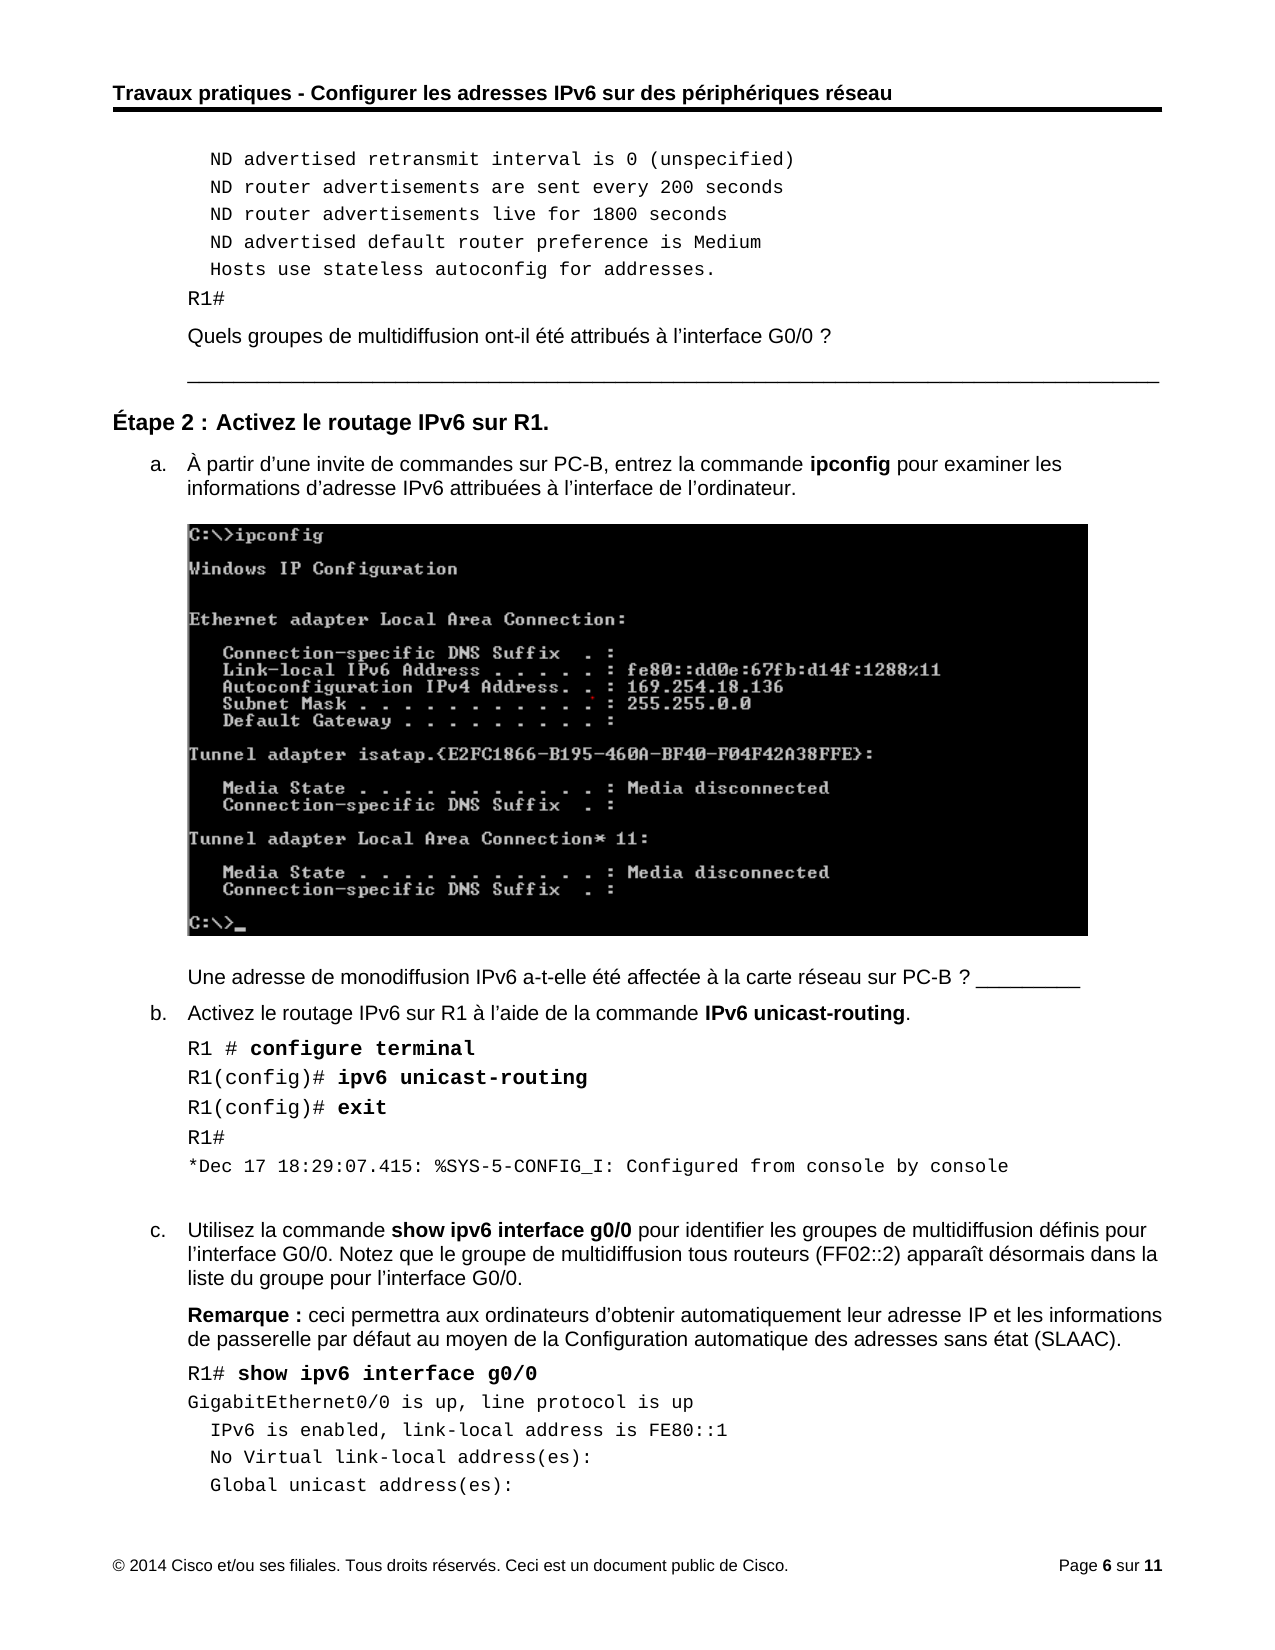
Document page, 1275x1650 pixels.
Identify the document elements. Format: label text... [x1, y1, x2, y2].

text R1(config)# ipv6 unicast-routing [187, 1067, 1162, 1091]
text Hosts use stateless autoconfig for addresses. [187, 260, 1162, 281]
text Global unicast address(es): [187, 1476, 1162, 1497]
text ND router advertisements live for 1800 seconds [187, 205, 1162, 226]
list À partir d’une invite de commandes sur PC-B, entrez la commande ipconfig pour examiner les informations d’adresse IPv6 attribuées à l’interface de l’ordinateur. [150, 452, 1162, 500]
text R1# [187, 1127, 1162, 1151]
text ND router advertisements are sent every 200 seconds [187, 177, 1162, 199]
text IPv6 is enabled, link-local address is FE80::1 [187, 1421, 1162, 1442]
text ND advertised retransmit interval is 0 (unspecified) [187, 150, 1162, 171]
text GigabitEthernet0/0 is up, line protocol is up [187, 1393, 1162, 1414]
text Une adresse de monodiffusion IPv6 a-t-elle été affectée à la carte réseau sur PC-B ? _________ [187, 964, 1162, 988]
text R1 # configure terminal [187, 1037, 1162, 1061]
text R1(config)# exit [187, 1097, 1162, 1121]
text ND advertised default router preference is Medium [187, 232, 1162, 254]
text Remarque : ceci permettra aux ordinateurs d’obtenir automatiquement leur adresse IP et les informations de passerelle par défaut au moyen de la Configuration automatique des adresses sans état (SLAAC). [187, 1303, 1162, 1351]
text R1# show ipv6 interface g0/0 [187, 1363, 1162, 1387]
picture [187, 524, 1088, 936]
text ____________________________________________________________________________________ [187, 360, 1162, 384]
text *Dec 17 18:29:07.415: %SYS-5-CONFIG_I: Configured from console by console [187, 1157, 1162, 1178]
text R1# [187, 287, 1162, 311]
text No Virtual link-local address(es): [187, 1448, 1162, 1469]
text Activez le routage IPv6 sur R1 à l’aide de la commande IPv6 unicast-routing. [150, 1001, 1162, 1025]
text Quels groupes de multidiffusion ont-il été attribués à l’interface G0/0 ? [187, 324, 1162, 348]
text Activez le routage IPv6 sur R1. [112, 409, 1162, 435]
text Utilisez la commande show ipv6 interface g0/0 pour identifier les groupes de multidiffusion définis pour l’interface G0/0. Notez que le groupe de multidiffusion tous routeurs (FF02::2) apparaît désormais dans la liste du groupe pour l’interface G0/0. [150, 1218, 1162, 1290]
